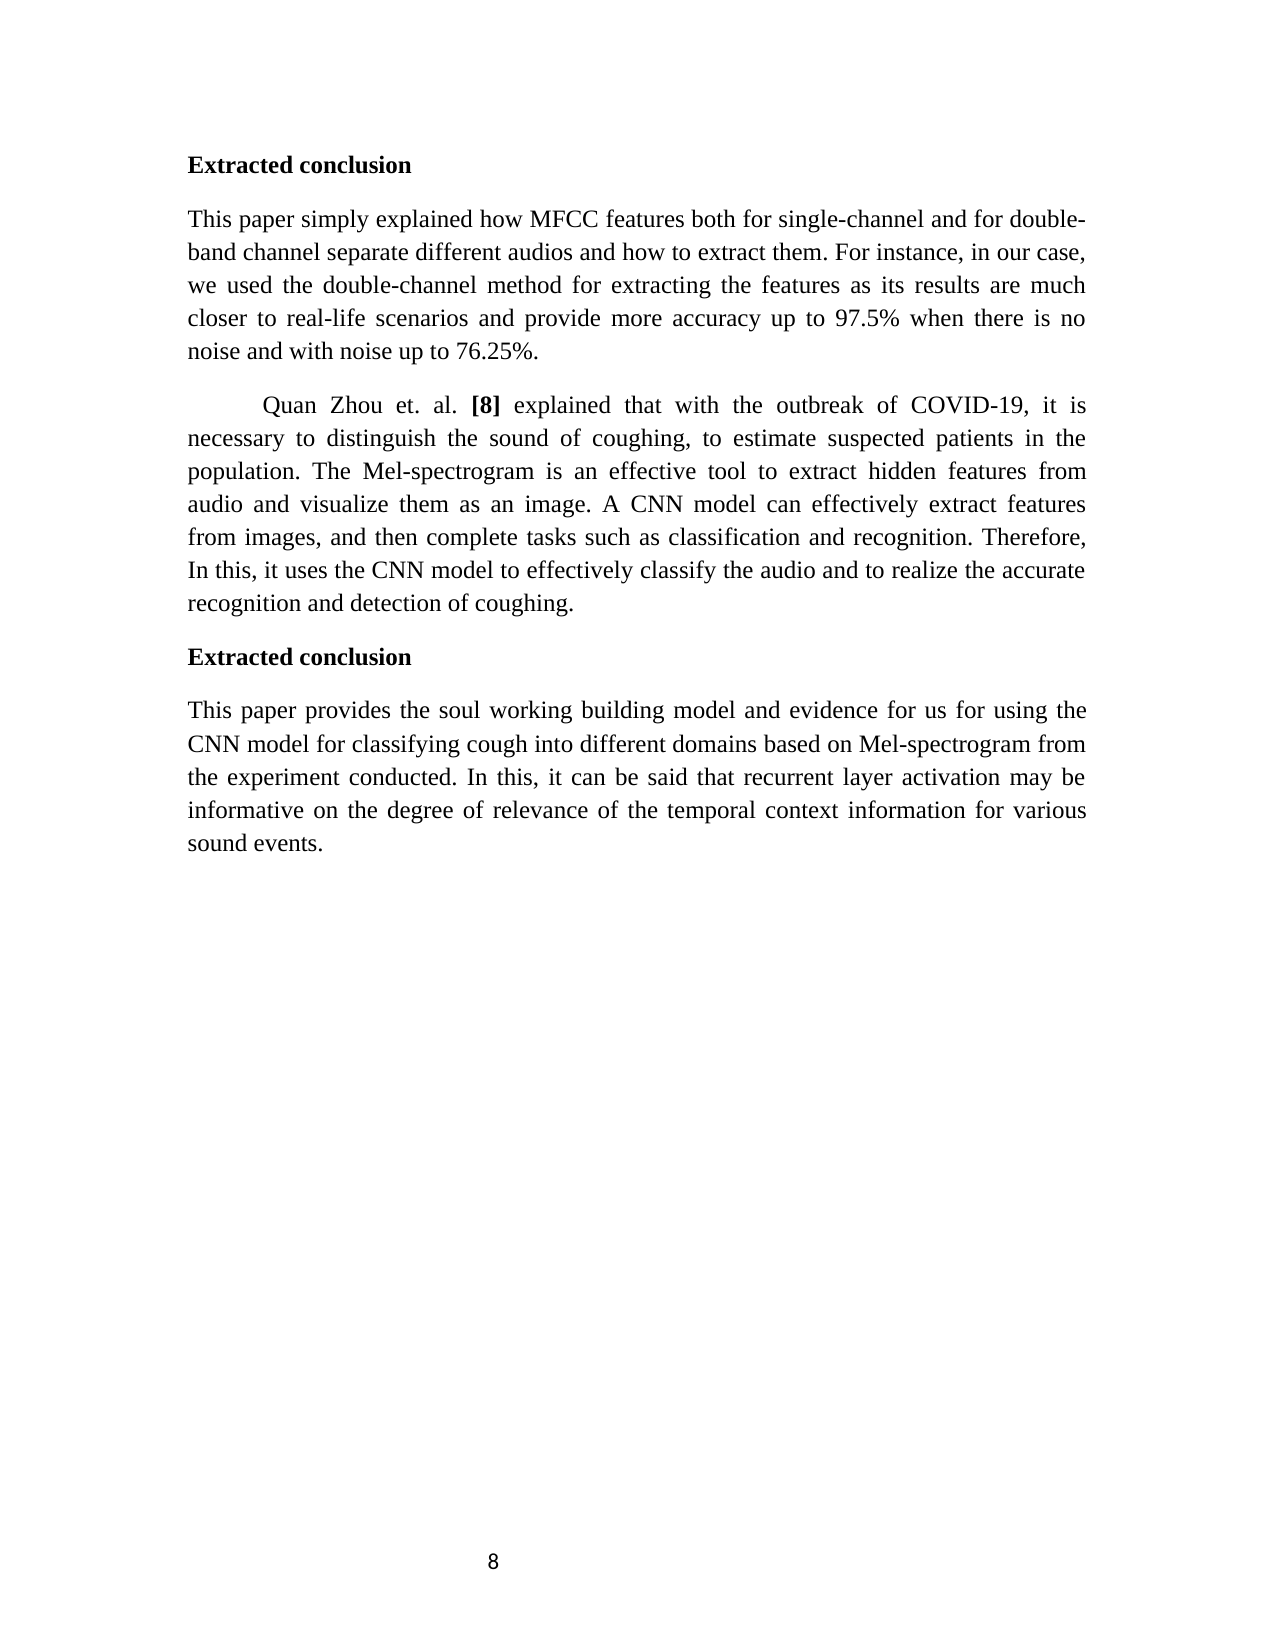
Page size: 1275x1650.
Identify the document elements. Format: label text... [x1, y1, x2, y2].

text Quan Zhou et. al. [8] explained that with the outbreak of COVID-19, it is necessary to distinguish the sound of coughing, to estimate suspected patients in the population. The Mel-spectrogram is an effective tool to extract hidden features from audio and visualize them as an image. A CNN model can effectively extract features from images, and then complete tasks such as classification and recognition. Therefore, In this, it uses the CNN model to effectively classify the audio and to realize the accurate recognition and detection of coughing. [187, 390, 1087, 617]
text This paper provides the soul working building model and evidence for us for using the CNN model for classifying cough into different domains based on Mel-spectrogram from the experiment conducted. In this, it can be said that recurrent layer activation may be informative on the degree of relevance of the temporal context information for various sound events. [187, 696, 1087, 856]
text Extracted conclusion [187, 150, 1087, 179]
text This paper simply explained how MFCC features both for single-channel and for double-band channel separate different audios and how to extract them. For instance, in our case, we used the double-channel method for extracting the features as its results are much closer to real-life scenarios and provide more accuracy up to 97.5% when there is no noise and with noise up to 76.25%. [187, 204, 1087, 365]
text Extracted conclusion [187, 642, 1087, 671]
